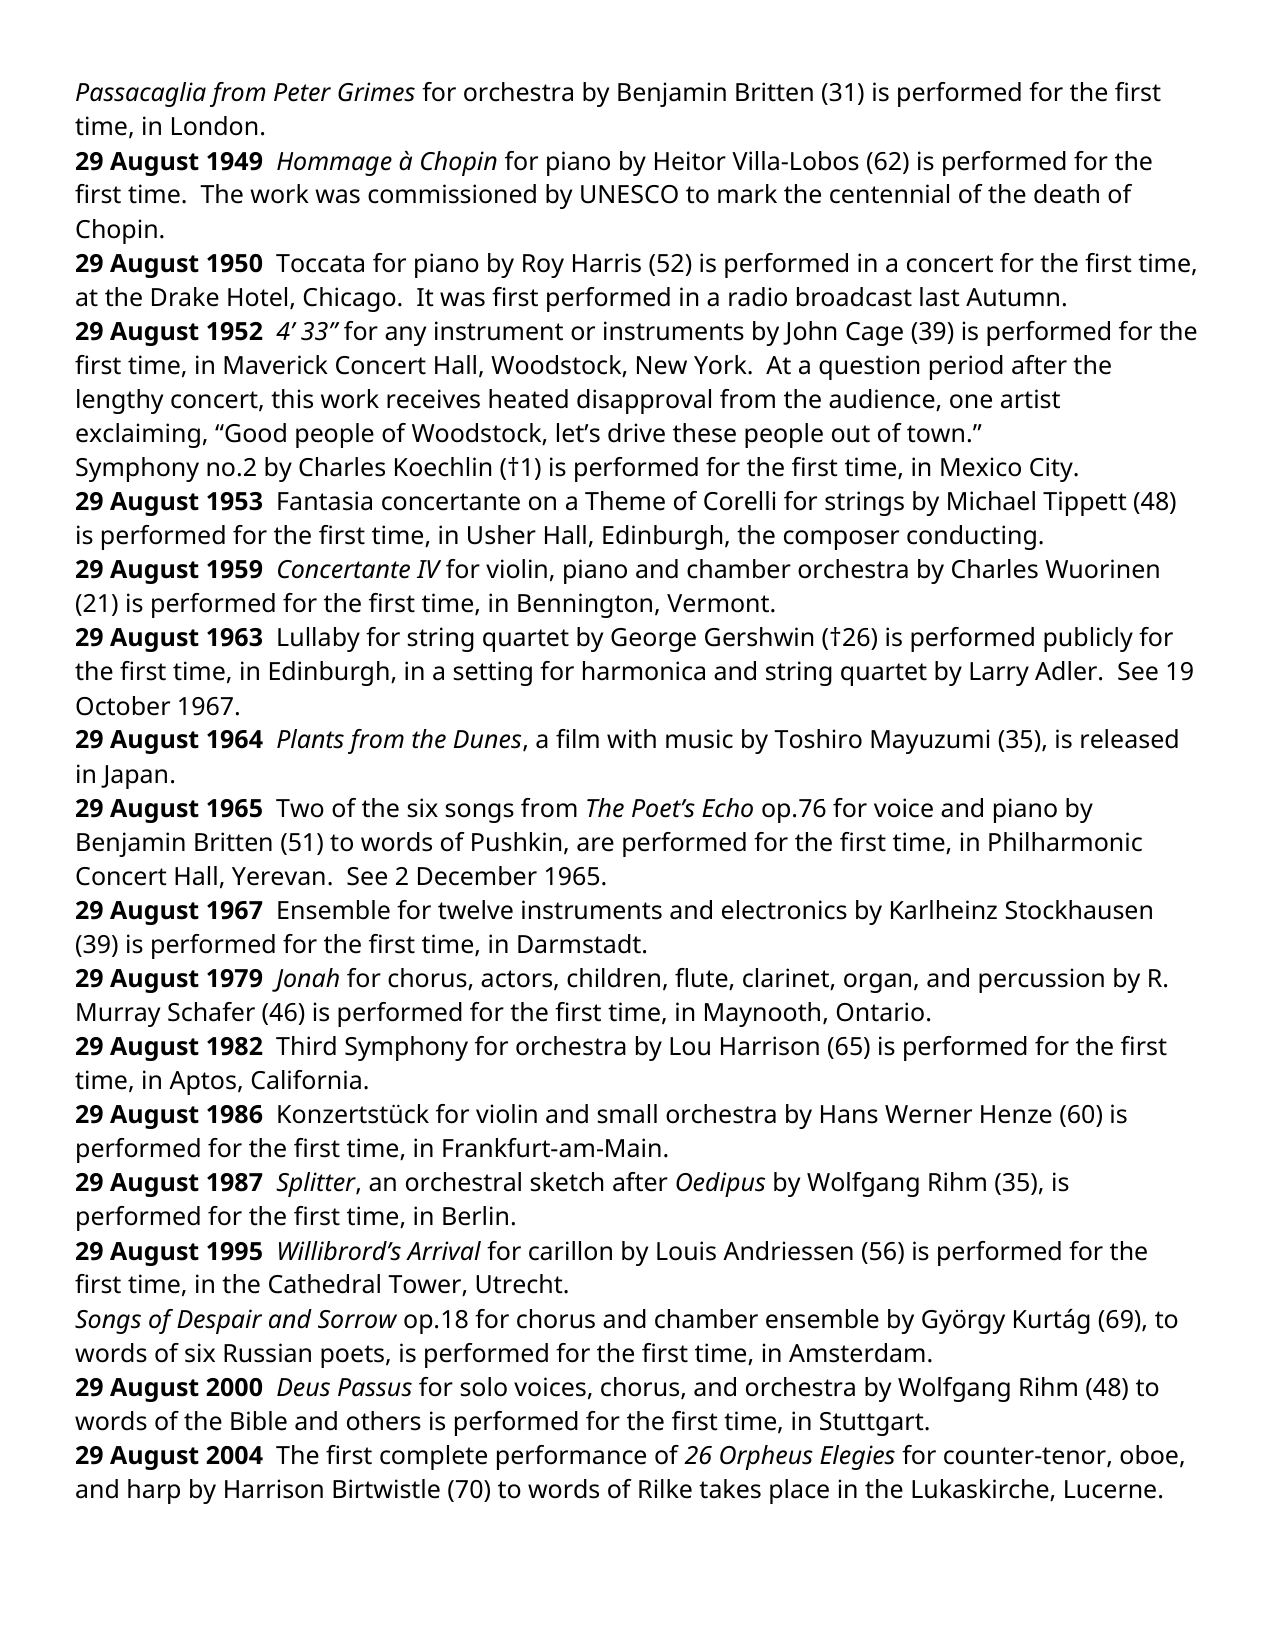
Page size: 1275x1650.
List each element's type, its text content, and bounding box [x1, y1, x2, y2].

text 29 August 1987 Splitter, an orchestral sketch after Oedipus by Wolfgang Rihm (35), is performed for the first time, in Berlin. [75, 1165, 1200, 1233]
text 29 August 1963 Lullaby for string quartet by George Gershwin (†26) is performed publicly for the first time, in Edinburgh, in a setting for harmonica and string quartet by Larry Adler. See 19 October 1967. [75, 620, 1200, 722]
text 29 August 1965 Two of the six songs from The Poet’s Echo op.76 for voice and piano by Benjamin Britten (51) to words of Pushkin, are performed for the first time, in Philharmonic Concert Hall, Yerevan. See 2 December 1965. [75, 790, 1200, 892]
text 29 August 2004 The first complete performance of 26 Orpheus Elegies for counter-tenor, oboe, and harp by Harrison Birtwistle (70) to words of Rilke takes place in the Lukaskirche, Lucerne. [75, 1437, 1200, 1506]
text Symphony no.2 by Charles Koechlin (†1) is performed for the first time, in Mexico City. [75, 450, 1200, 484]
text 29 August 2000 Deus Passus for solo voices, chorus, and orchestra by Wolfgang Rihm (48) to words of the Bible and others is performed for the first time, in Stuttgart. [75, 1369, 1200, 1437]
text 29 August 1995 Willibrord’s Arrival for carillon by Louis Andriessen (56) is performed for the first time, in the Cathedral Tower, Utrecht. [75, 1233, 1200, 1301]
text 29 August 1986 Konzertstück for violin and small orchestra by Hans Werner Henze (60) is performed for the first time, in Frankfurt-am-Main. [75, 1097, 1200, 1165]
text 29 August 1953 Fantasia concertante on a Theme of Corelli for strings by Michael Tippett (48) is performed for the first time, in Usher Hall, Edinburgh, the composer conducting. [75, 484, 1200, 552]
text 29 August 1982 Third Symphony for orchestra by Lou Harrison (65) is performed for the first time, in Aptos, California. [75, 1029, 1200, 1097]
text Songs of Despair and Sorrow op.18 for chorus and chamber ensemble by György Kurtág (69), to words of six Russian poets, is performed for the first time, in Amsterdam. [75, 1301, 1200, 1369]
text 29 August 1964 Plants from the Dunes, a film with music by Toshiro Mayuzumi (35), is released in Japan. [75, 722, 1200, 790]
text 29 August 1952 4’ 33” for any instrument or instruments by John Cage (39) is performed for the first time, in Maverick Concert Hall, Woodstock, New York. At a question period after the lengthy concert, this work receives heated disapproval from the audience, one artist exclaiming, “Good people of Woodstock, let’s drive these people out of town.” [75, 313, 1200, 450]
text 29 August 1959 Concertante IV for violin, piano and chamber orchestra by Charles Wuorinen (21) is performed for the first time, in Bennington, Vermont. [75, 552, 1200, 620]
text 29 August 1949 Hommage à Chopin for piano by Heitor Villa-Lobos (62) is performed for the first time. The work was commissioned by UNESCO to mark the centennial of the death of Chopin. [75, 143, 1200, 245]
text 29 August 1967 Ensemble for twelve instruments and electronics by Karlheinz Stockhausen (39) is performed for the first time, in Darmstadt. [75, 892, 1200, 961]
text 29 August 1979 Jonah for chorus, actors, children, flute, clarinet, organ, and percussion by R. Murray Schafer (46) is performed for the first time, in Maynooth, Ontario. [75, 961, 1200, 1029]
text 29 August 1950 Toccata for piano by Roy Harris (52) is performed in a concert for the first time, at the Drake Hotel, Chicago. It was first performed in a radio broadcast last Autumn. [75, 245, 1200, 313]
text Passacaglia from Peter Grimes for orchestra by Benjamin Britten (31) is performed for the first time, in London. [75, 75, 1200, 143]
